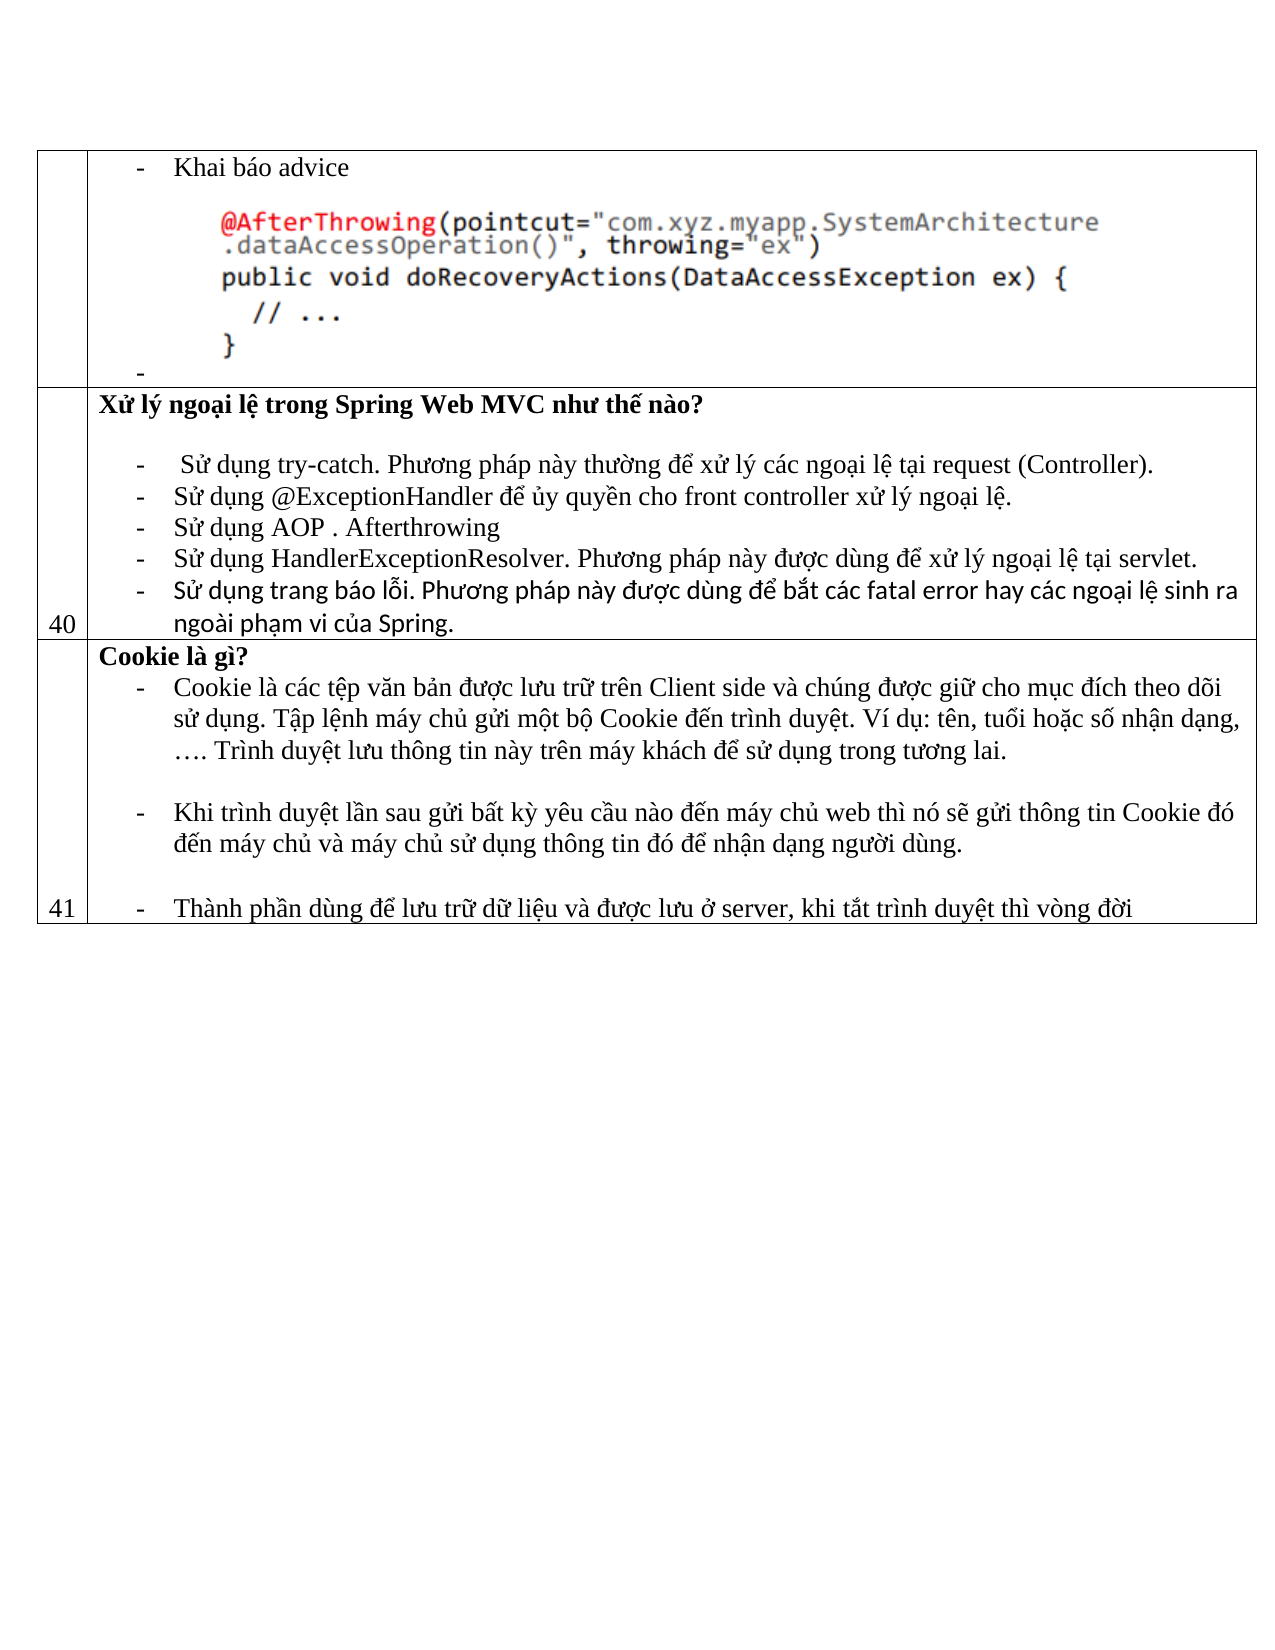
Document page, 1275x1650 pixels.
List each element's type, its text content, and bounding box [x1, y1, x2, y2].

table_cell 41 [38, 640, 87, 923]
table_cell Cookie là gì? Cookie là các tệp văn bản được lưu trữ trên Client side và chúng được giữ cho mục đích theo dõi sử dụng. Tập lệnh máy chủ gửi một bộ Cookie đến trình duyệt. Ví dụ: tên, tuổi hoặc số nhận dạng,…. Trình duyệt lưu thông tin này trên máy khách để sử dụng trong tương lai. Khi trình duyệt lần sau gửi bất kỳ yêu cầu nào đến máy chủ web thì nó sẽ gửi thông tin Cookie đó đến máy chủ và máy chủ sử dụng thông tin đó để nhận dạng người dùng. Thành phần dùng để lưu trữ dữ liệu và được lưu ở server, khi tắt trình duyệt thì vòng đời [88, 640, 1256, 923]
table_cell Xử lý ngoại lệ trong Spring Web MVC như thế nào? Sử dụng try-catch. Phương pháp này thường để xử lý các ngoại lệ tại request (Controller). Sử dụng @ExceptionHandler để ủy quyền cho front controller xử lý ngoại lệ. Sử dụng AOP . Afterthrowing Sử dụng HandlerExceptionResolver. Phương pháp này được dùng để xử lý ngoại lệ tại servlet. Sử dụng trang báo lỗi. Phương pháp này được dùng để bắt các fatal error hay các ngoại lệ sinh ra ngoài phạm vi của Spring. [88, 388, 1256, 639]
table_cell 40 [38, 388, 87, 639]
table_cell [88, 151, 1256, 387]
picture [173, 182, 1149, 382]
table_cell 39 [38, 151, 87, 387]
